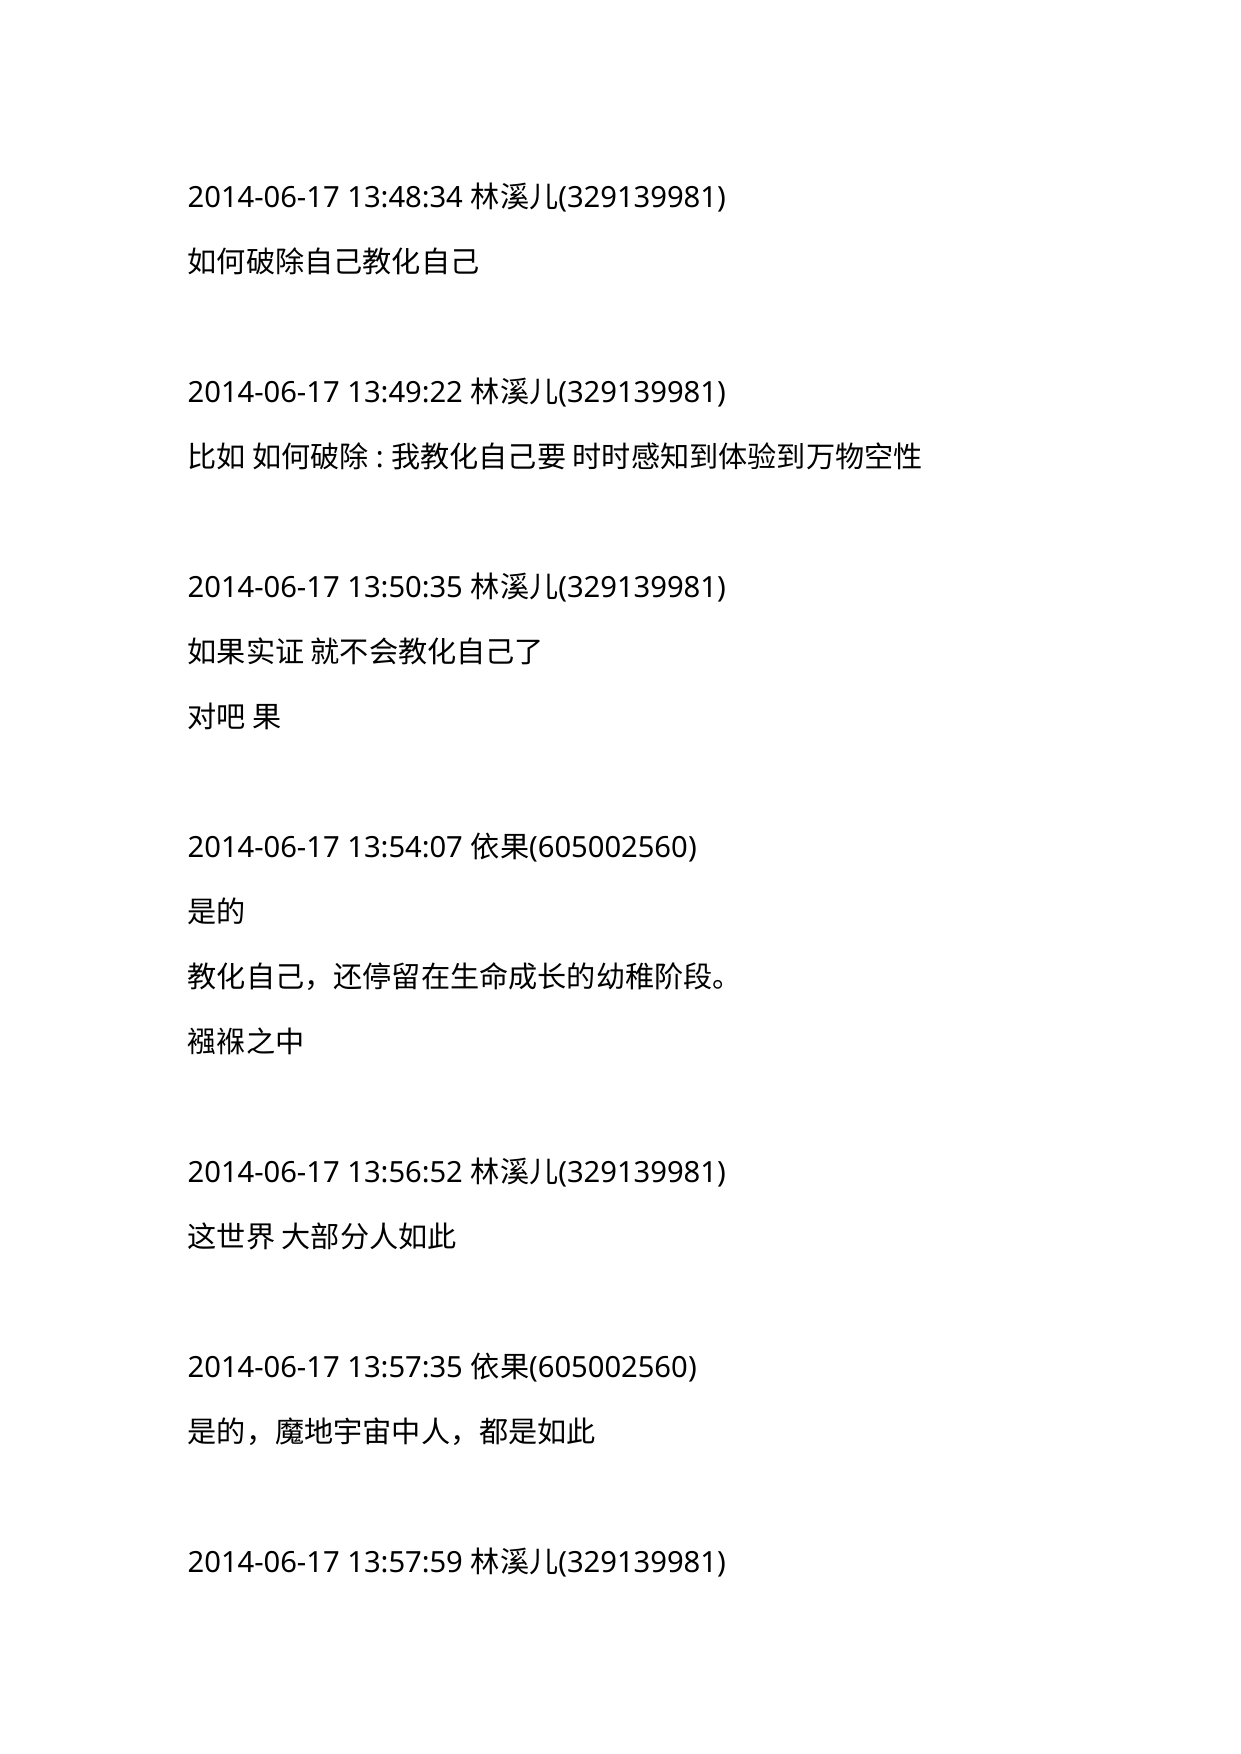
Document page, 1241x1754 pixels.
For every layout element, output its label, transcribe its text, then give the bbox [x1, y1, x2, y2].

text 2014-06-17 13:57:35 依果(605002560) [187, 1332, 1053, 1397]
text 如果实证 就不会教化自己了 [187, 617, 1053, 682]
text 2014-06-17 13:54:07 依果(605002560) [187, 812, 1053, 877]
text 如何破除自己教化自己 [187, 227, 1053, 292]
text 这世界 大部分人如此 [187, 1202, 1053, 1267]
text 比如 如何破除 : 我教化自己要 时时感知到体验到万物空性 [187, 422, 1053, 487]
text 是的 [187, 877, 1053, 942]
text 教化自己，还停留在生命成长的幼稚阶段。 [187, 942, 1053, 1007]
text 2014-06-17 13:49:22 林溪儿(329139981) [187, 357, 1053, 422]
text 襁褓之中 [187, 1007, 1053, 1072]
text 2014-06-17 13:56:52 林溪儿(329139981) [187, 1137, 1053, 1202]
text 对吧 果 [187, 682, 1053, 747]
text 2014-06-17 13:48:34 林溪儿(329139981) [187, 162, 1053, 227]
text 2014-06-17 13:57:59 林溪儿(329139981) [187, 1527, 1053, 1592]
text 2014-06-17 13:50:35 林溪儿(329139981) [187, 552, 1053, 617]
text 是的，魔地宇宙中人，都是如此 [187, 1397, 1053, 1462]
